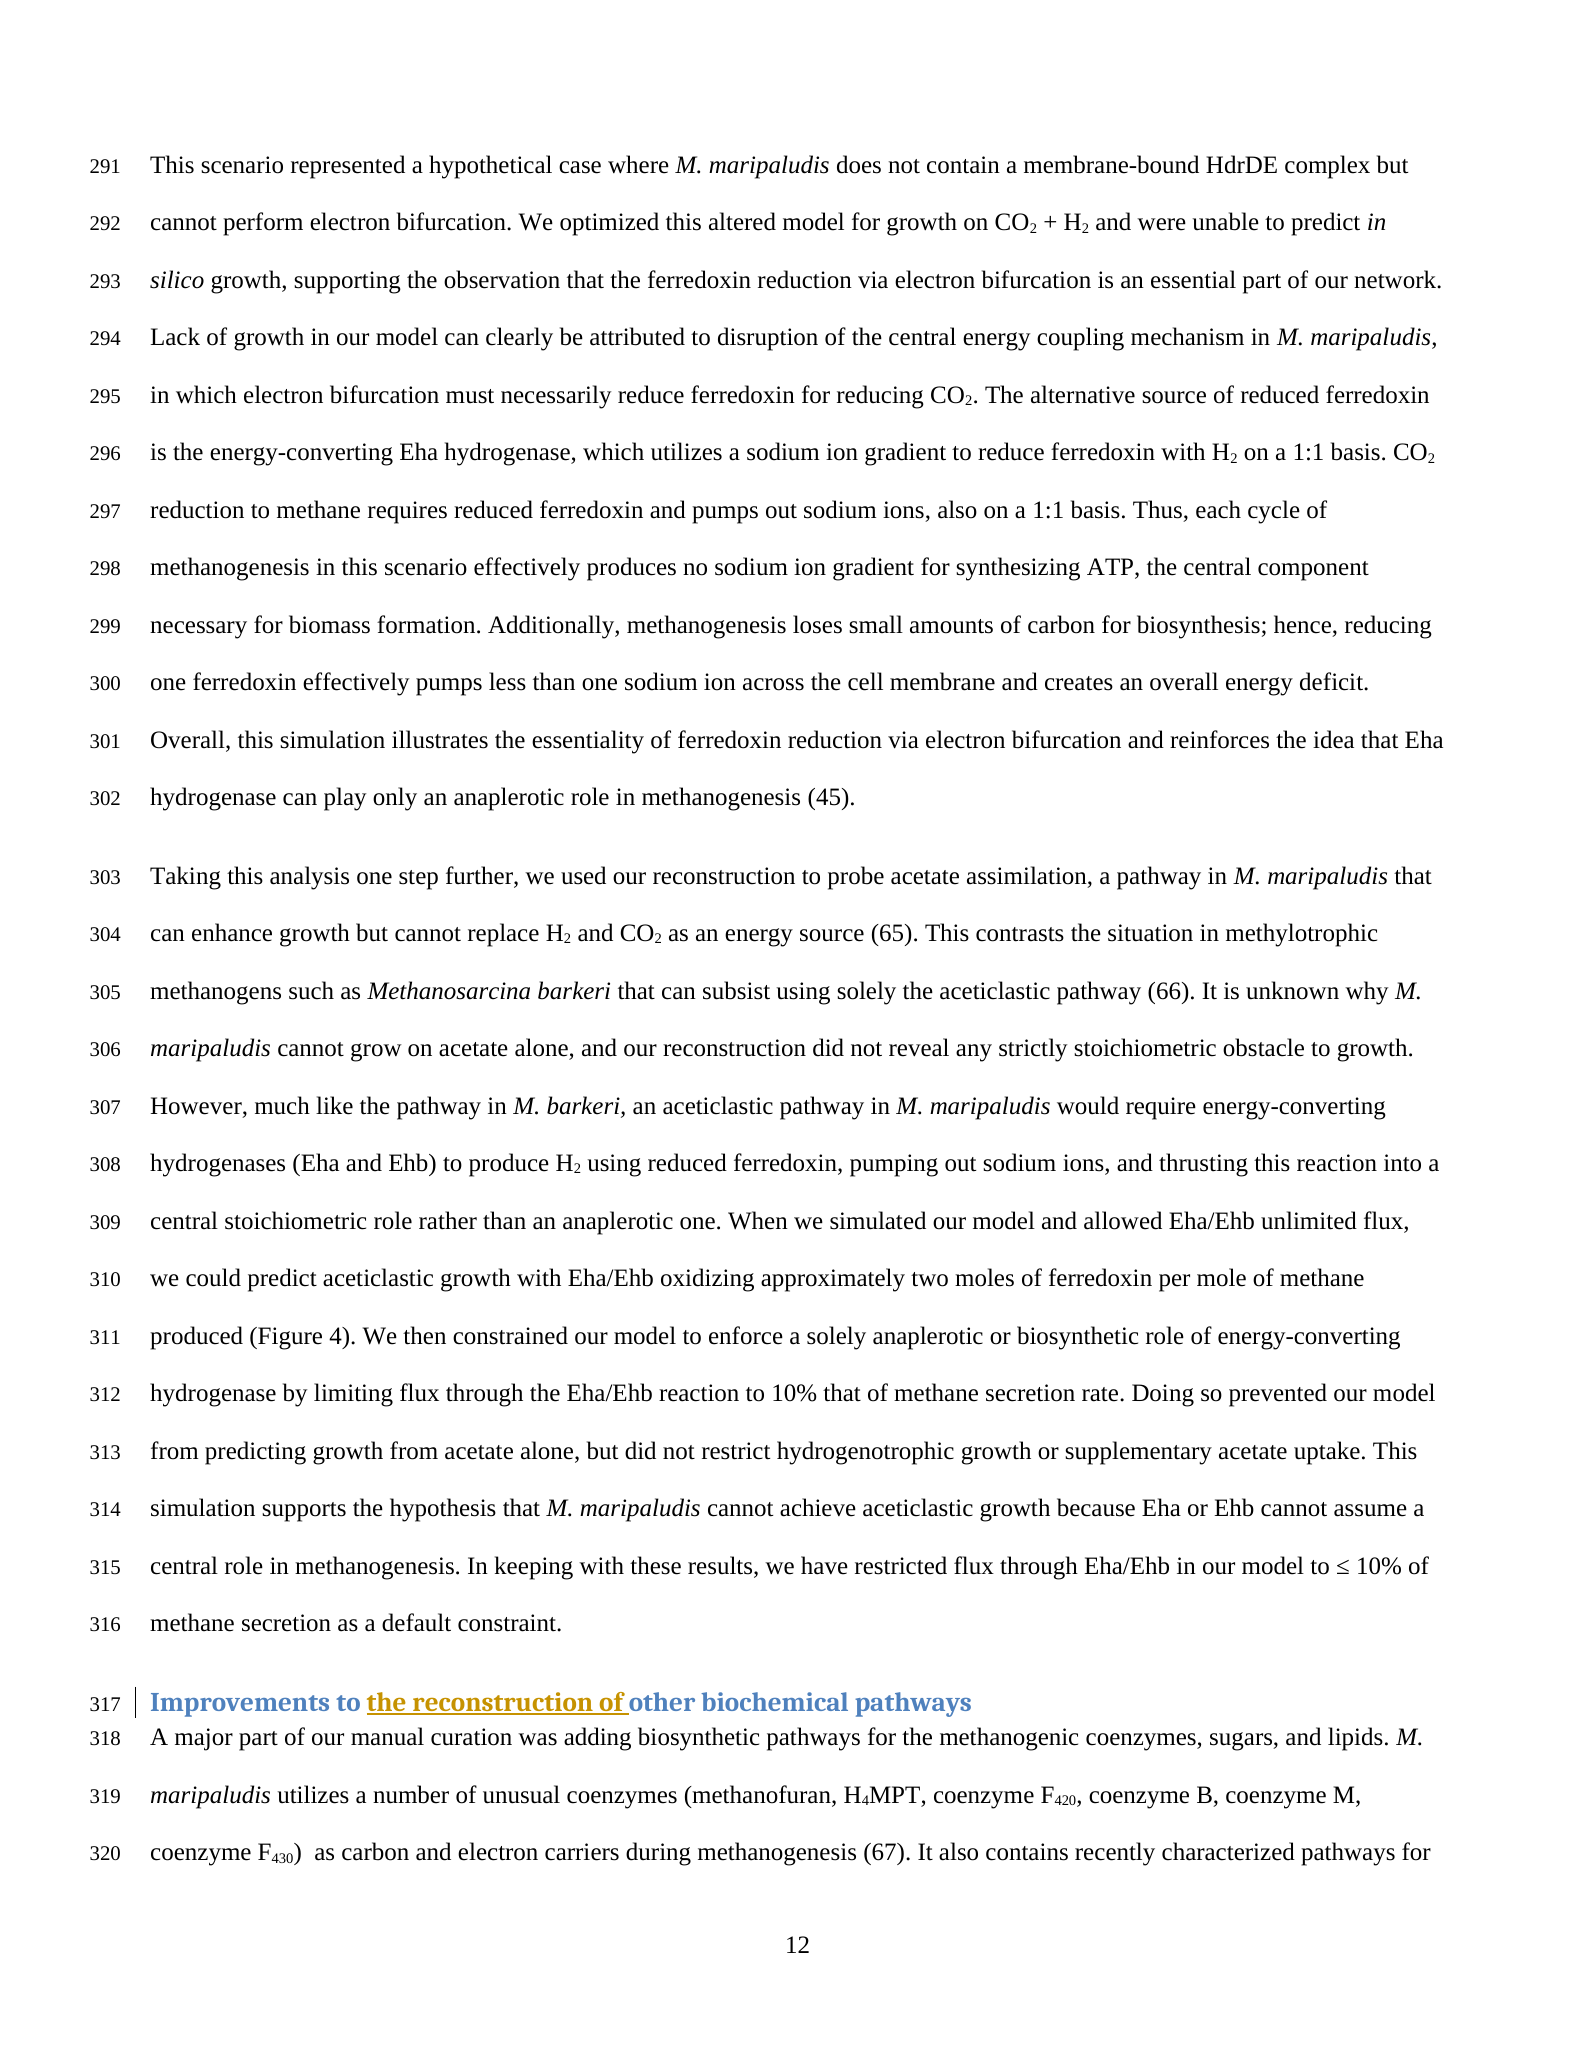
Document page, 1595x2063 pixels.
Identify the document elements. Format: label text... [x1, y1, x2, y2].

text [150, 1722, 1444, 1866]
text This scenario represented a hypothetical case where M. maripaludis does not contain a membrane-bound HdrDE complex but cannot perform electron bifurcation. We optimized this altered model for growth on CO2 + H2 and were unable to predict in silico growth, supporting the observation that the ferredoxin reduction via electron bifurcation is an essential part of our network. Lack of growth in our model can clearly be attributed to disruption of the central energy coupling mechanism in M. maripaludis, in which electron bifurcation must necessarily reduce ferredoxin for reducing CO2. The alternative source of reduced ferredoxin is the energy-converting Eha hydrogenase, which utilizes a sodium ion gradient to reduce ferredoxin with H2 on a 1:1 basis. CO2 reduction to methane requires reduced ferredoxin and pumps out sodium ions, also on a 1:1 basis. Thus, each cycle of methanogenesis in this scenario effectively produces no sodium ion gradient for synthesizing ATP, the central component necessary for biomass formation. Additionally, methanogenesis loses small amounts of carbon for biosynthesis; hence, reducing one ferredoxin effectively pumps less than one sodium ion across the cell membrane and creates an overall energy deficit. Overall, this simulation illustrates the essentiality of ferredoxin reduction via electron bifurcation and reinforces the idea that Eha hydrogenase can play only an anaplerotic role in methanogenesis (45). [150, 150, 1444, 811]
subtitle Improvements to other biochemical pathways [150, 1687, 1444, 1718]
text Taking this analysis one step further, we used our reconstruction to probe acetate assimilation, a pathway in M. maripaludis that can enhance growth but cannot replace H2 and CO2 as an energy source (65). This contrasts the situation in methylotrophic methanogens such as Methanosarcina barkeri that can subsist using solely the aceticlastic pathway (66). It is unknown why M. maripaludis cannot grow on acetate alone, and our reconstruction did not reveal any strictly stoichiometric obstacle to growth. However, much like the pathway in M. barkeri, an aceticlastic pathway in M. maripaludis would require energy-converting hydrogenases (Eha and Ehb) to produce H2 using reduced ferredoxin, pumping out sodium ions, and thrusting this reaction into a central stoichiometric role rather than an anaplerotic one. When we simulated our model and allowed Eha/Ehb unlimited flux, we could predict aceticlastic growth with Eha/Ehb oxidizing approximately two moles of ferredoxin per mole of methane produced (Figure 4). We then constrained our model to enforce a solely anaplerotic or biosynthetic role of energy-converting hydrogenase by limiting flux through the Eha/Ehb reaction to 10% that of methane secretion rate. Doing so prevented our model from predicting growth from acetate alone, but did not restrict hydrogenotrophic growth or supplementary acetate uptake. This simulation supports the hypothesis that M. maripaludis cannot achieve aceticlastic growth because Eha or Ehb cannot assume a central role in methanogenesis. In keeping with these results, we have restricted flux through Eha/Ehb in our model to ≤ 10% of methane secretion as a default constraint. [150, 861, 1444, 1637]
